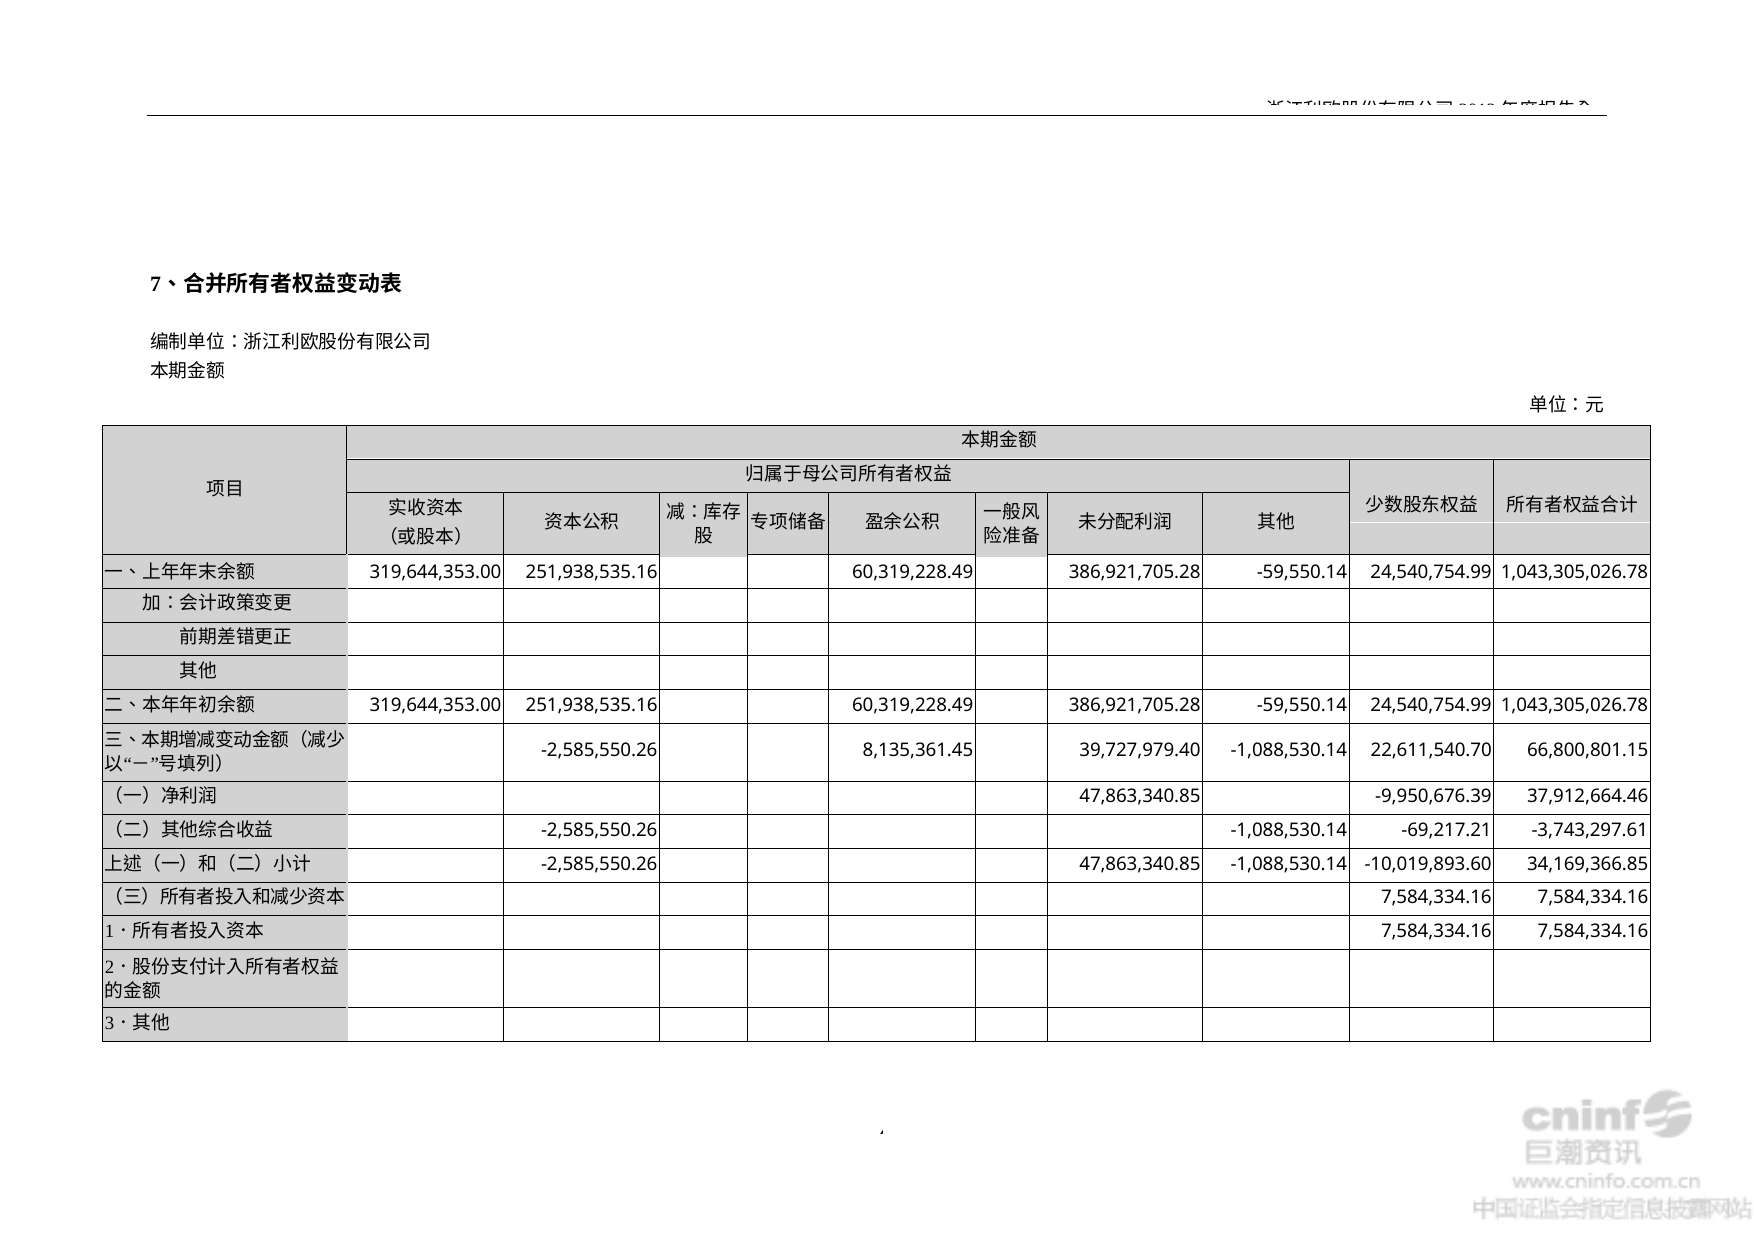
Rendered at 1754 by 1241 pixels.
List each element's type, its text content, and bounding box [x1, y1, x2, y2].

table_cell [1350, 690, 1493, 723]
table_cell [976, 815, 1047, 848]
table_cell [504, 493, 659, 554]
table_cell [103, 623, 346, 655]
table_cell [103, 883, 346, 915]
subtitle 7、合并所有者权益变动表 [150, 268, 1754, 298]
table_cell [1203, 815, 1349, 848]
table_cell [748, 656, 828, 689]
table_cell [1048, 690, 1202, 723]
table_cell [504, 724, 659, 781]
picture [1472, 1079, 1754, 1241]
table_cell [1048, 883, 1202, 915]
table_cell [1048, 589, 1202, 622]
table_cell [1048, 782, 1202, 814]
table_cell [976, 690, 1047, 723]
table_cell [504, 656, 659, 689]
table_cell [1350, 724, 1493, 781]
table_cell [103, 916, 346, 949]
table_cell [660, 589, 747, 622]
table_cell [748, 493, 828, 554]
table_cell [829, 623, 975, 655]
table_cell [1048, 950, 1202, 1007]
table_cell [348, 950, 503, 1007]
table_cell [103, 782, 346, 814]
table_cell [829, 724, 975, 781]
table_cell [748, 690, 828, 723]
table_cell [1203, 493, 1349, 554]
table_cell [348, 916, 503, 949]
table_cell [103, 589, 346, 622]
text 编制单位：浙江利欧股份有限公司 本期金额 [150, 328, 433, 383]
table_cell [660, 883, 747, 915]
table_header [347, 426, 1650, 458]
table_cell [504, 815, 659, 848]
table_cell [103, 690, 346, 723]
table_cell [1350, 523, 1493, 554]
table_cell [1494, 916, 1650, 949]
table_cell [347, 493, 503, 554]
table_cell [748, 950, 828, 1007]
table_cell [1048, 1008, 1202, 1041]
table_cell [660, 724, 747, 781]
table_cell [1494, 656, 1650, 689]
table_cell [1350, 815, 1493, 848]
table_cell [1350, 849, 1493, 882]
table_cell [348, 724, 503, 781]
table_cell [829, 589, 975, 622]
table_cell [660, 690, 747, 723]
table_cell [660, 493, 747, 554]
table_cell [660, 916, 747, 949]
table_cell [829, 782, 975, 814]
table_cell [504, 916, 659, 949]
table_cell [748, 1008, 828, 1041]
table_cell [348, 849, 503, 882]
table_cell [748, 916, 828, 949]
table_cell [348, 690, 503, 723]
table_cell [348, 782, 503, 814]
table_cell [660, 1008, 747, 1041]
text 单位：元 [1529, 392, 1754, 417]
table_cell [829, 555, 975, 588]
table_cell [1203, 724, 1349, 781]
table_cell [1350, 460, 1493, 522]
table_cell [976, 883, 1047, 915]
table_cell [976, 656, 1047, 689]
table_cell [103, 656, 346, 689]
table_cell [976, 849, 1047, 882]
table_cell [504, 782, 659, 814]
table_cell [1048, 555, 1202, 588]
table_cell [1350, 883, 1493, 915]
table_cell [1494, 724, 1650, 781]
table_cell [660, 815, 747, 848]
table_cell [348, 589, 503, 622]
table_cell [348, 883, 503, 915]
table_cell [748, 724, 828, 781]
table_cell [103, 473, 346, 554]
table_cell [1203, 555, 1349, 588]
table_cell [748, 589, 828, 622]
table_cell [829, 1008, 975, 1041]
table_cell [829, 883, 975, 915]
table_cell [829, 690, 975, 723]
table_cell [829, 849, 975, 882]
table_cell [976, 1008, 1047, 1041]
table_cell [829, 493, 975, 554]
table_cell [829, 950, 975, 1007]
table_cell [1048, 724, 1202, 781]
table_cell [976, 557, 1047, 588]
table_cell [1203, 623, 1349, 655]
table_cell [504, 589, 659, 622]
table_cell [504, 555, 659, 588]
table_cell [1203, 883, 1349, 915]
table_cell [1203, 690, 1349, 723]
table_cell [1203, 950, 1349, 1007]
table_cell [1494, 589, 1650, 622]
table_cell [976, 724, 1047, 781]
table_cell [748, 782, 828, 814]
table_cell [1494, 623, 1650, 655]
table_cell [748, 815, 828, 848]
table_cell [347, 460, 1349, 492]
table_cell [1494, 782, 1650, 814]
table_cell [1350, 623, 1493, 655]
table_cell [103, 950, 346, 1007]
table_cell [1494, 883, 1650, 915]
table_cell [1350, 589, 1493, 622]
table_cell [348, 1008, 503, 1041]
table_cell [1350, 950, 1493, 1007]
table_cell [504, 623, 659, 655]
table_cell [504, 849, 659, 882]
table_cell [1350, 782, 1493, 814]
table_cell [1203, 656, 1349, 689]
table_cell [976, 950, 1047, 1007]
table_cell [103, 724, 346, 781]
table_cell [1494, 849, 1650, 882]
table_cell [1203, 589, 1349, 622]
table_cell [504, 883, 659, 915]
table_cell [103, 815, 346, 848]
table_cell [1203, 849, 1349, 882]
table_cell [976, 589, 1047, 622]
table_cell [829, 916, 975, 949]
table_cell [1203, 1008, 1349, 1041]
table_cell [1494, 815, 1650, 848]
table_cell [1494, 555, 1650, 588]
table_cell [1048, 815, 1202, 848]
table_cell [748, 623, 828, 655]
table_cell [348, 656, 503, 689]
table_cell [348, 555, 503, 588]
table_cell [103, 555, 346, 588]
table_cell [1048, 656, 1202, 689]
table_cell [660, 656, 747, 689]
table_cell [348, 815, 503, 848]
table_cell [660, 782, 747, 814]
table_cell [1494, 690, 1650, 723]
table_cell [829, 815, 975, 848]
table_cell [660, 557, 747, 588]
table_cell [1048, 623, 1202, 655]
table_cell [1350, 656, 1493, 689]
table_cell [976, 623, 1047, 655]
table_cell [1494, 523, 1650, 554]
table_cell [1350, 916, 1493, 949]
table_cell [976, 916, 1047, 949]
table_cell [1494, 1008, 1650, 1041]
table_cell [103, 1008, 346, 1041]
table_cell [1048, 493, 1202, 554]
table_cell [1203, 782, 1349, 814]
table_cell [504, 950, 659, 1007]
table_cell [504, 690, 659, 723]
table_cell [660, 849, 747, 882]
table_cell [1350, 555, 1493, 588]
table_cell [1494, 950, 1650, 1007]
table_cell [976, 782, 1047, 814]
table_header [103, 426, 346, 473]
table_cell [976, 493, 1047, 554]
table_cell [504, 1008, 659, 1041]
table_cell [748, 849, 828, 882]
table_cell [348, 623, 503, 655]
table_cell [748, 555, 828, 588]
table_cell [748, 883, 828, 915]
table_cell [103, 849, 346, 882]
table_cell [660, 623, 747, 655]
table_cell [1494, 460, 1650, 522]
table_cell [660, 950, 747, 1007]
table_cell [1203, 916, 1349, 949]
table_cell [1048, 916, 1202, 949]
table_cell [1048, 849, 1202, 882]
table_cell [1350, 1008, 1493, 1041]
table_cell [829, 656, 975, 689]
